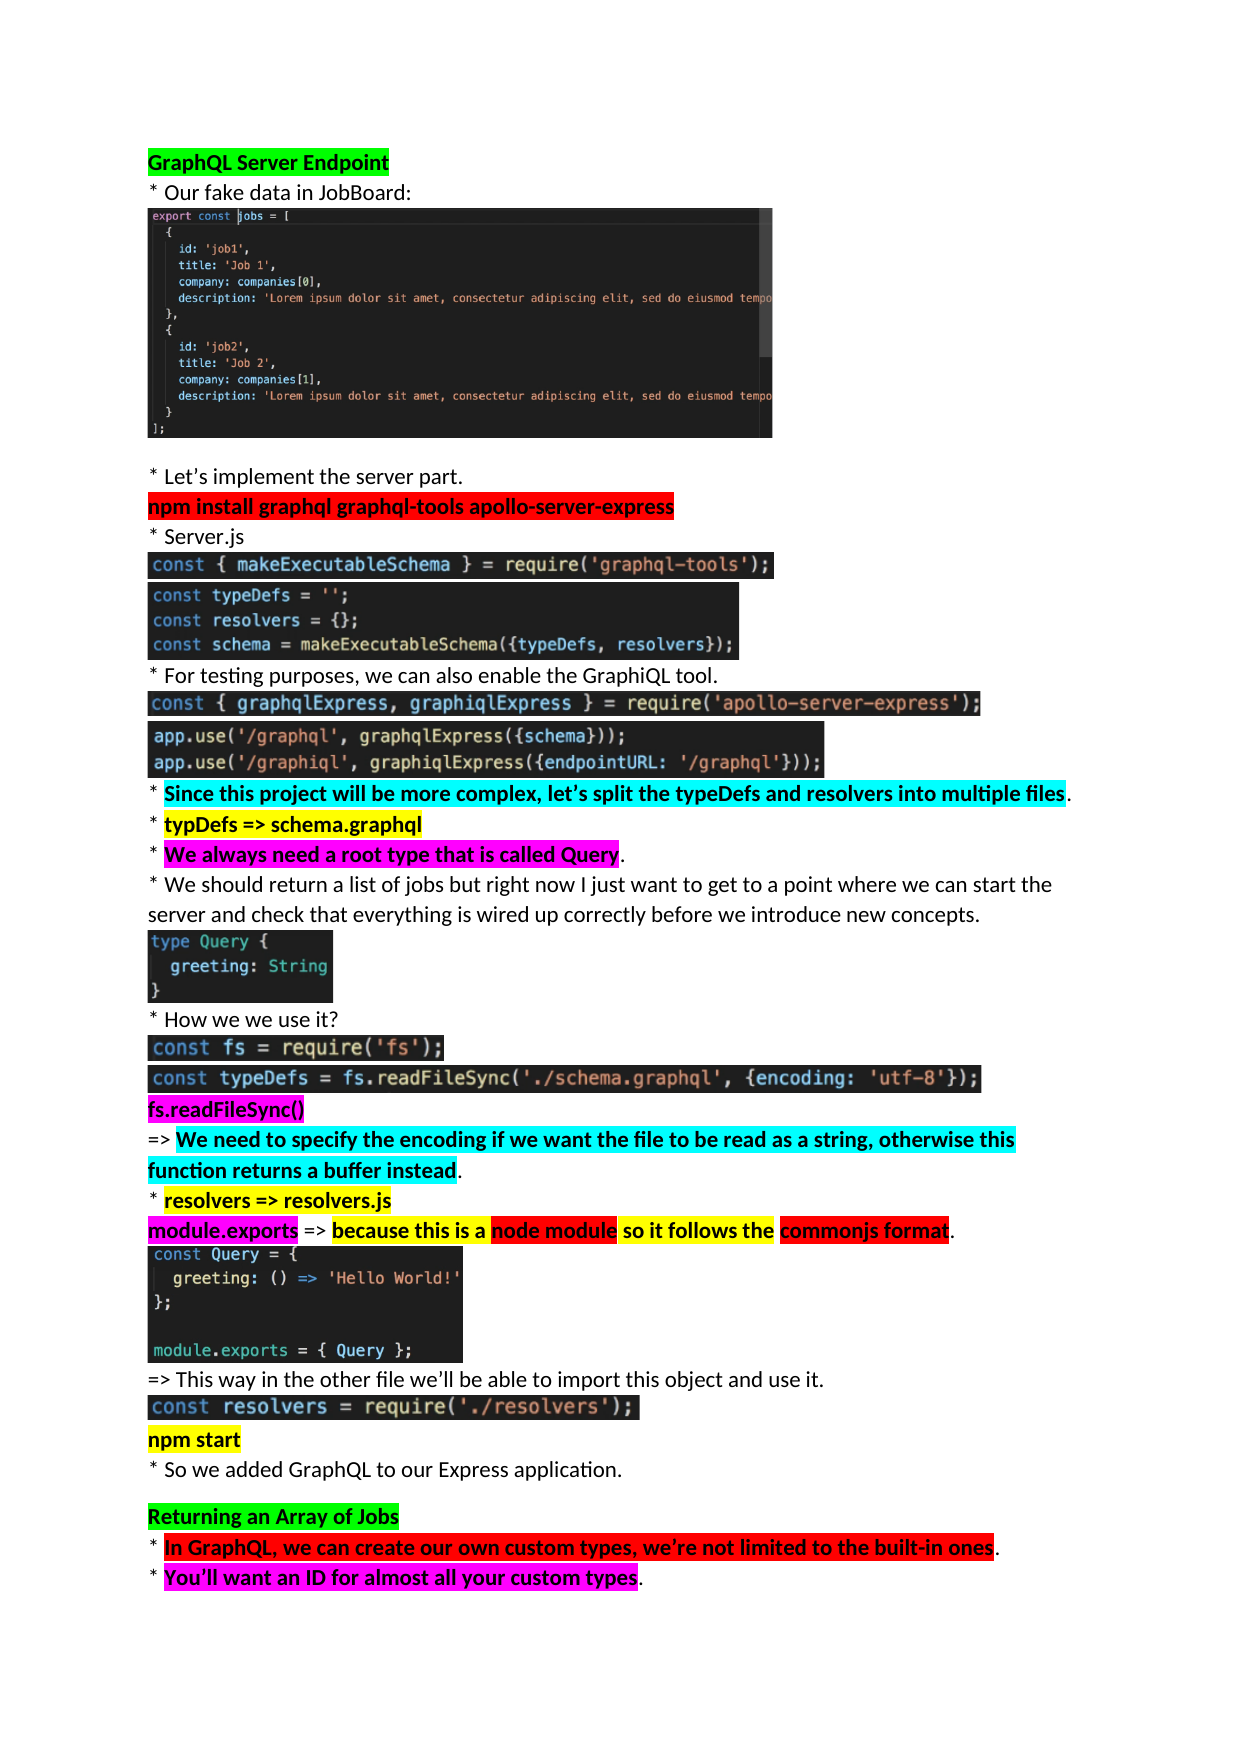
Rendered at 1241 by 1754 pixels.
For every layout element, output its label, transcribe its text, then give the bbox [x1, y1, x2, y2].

picture [147, 930, 334, 1003]
picture [147, 1246, 463, 1363]
picture [147, 721, 825, 778]
picture [147, 208, 773, 438]
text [148, 1502, 1093, 1591]
picture [147, 1065, 982, 1093]
picture [147, 552, 774, 579]
picture [147, 1395, 640, 1420]
picture [147, 582, 740, 660]
picture [147, 691, 981, 716]
text * Let’s implement the server part. npm install graphql graphql-tools apollo-server-express * Server.js * For testing purposes, we can also enable the GraphiQL tool. * Since this project will be more complex, let’s split the typeDefs and resolvers into multiple files. * typDefs => schema.graphql * We always need a root type that is called Query. * We should return a list of jobs but right now I just want to get to a point where we can start the server and check that everything is wired up correctly before we introduce new concepts. * How we we use it? fs.readFileSync() => We need to specify the encoding if we want the file to be read as a string, otherwise this function returns a buffer instead. * resolvers => resolvers.js module.exports => because this is a node module so it follows the commonjs format. => This way in the other file we’ll be able to import this object and use it. npm start * So we added GraphQL to our Express application. [148, 462, 1093, 1483]
picture [147, 1035, 444, 1061]
